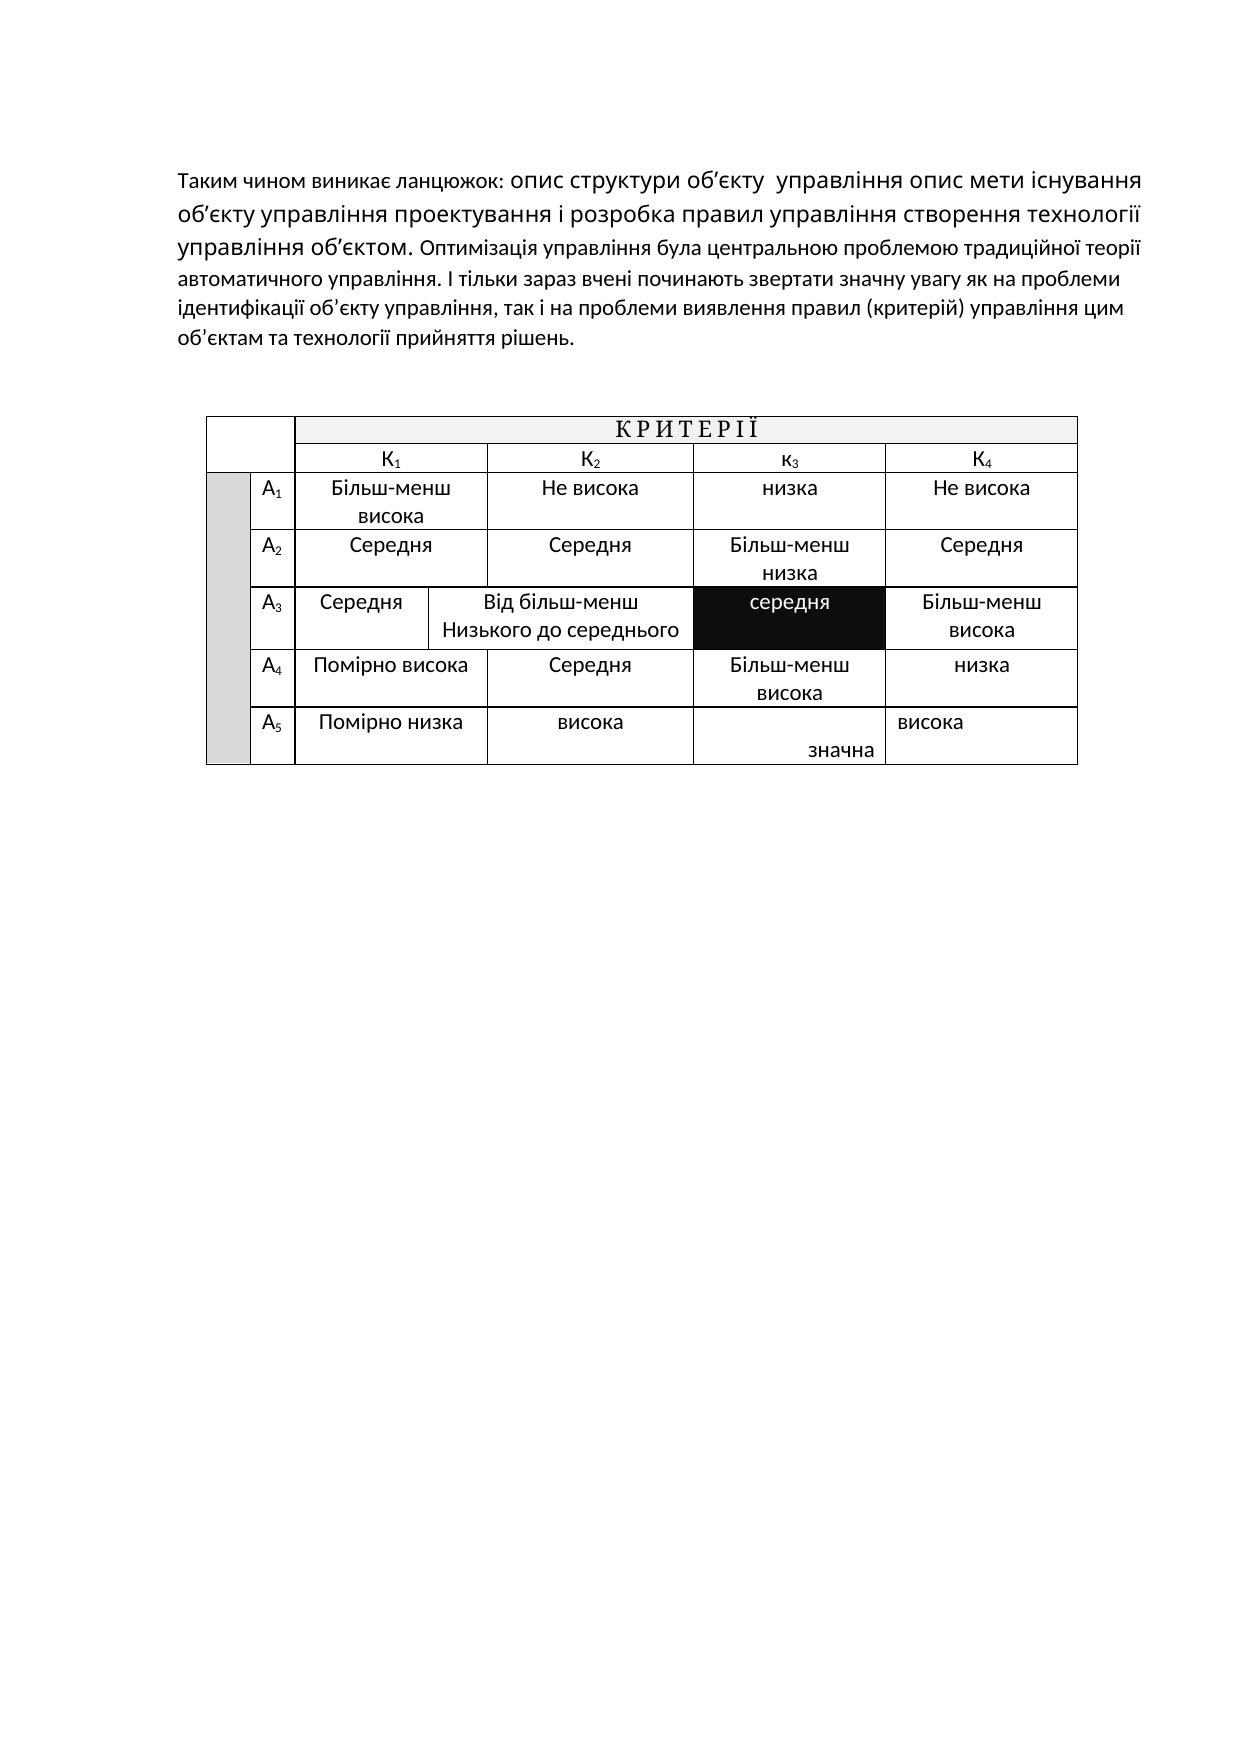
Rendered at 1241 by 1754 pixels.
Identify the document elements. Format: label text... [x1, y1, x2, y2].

table_header К Р И Т Е Р І Ї [296, 417, 1077, 443]
table_cell A1 [251, 473, 294, 529]
table_cell Середня [488, 650, 693, 706]
table_cell Не висока [488, 473, 693, 529]
table_cell A3 [251, 588, 294, 649]
table_cell низка [694, 473, 885, 529]
table_cell Більш-менш низка [694, 530, 885, 586]
table_cell висока [488, 708, 693, 763]
table_cell К2 [488, 444, 693, 472]
table_cell середня [694, 588, 885, 649]
table_cell A2 [251, 530, 294, 586]
table_cell Помірно висока [296, 650, 487, 706]
table_cell Від більш-менш Низького до середнього [429, 588, 693, 649]
table_cell Середня [296, 588, 428, 649]
table_cell значна [694, 708, 885, 763]
text Таким чином виникає ланцюжок: опис структури об’єкту управління опис мети існування об’єкту управління проектування і розробка правил управління створення технології управління об’єктом. Оптимізація управління була центральною проблемою традиційної теорії автоматичного управління. І тільки зараз вчені починають звертати значну увагу як на проблеми ідентифікації об’єкту управління, так і на проблеми виявлення правил (критерій) управління цим об’єктам та технології прийняття рішень. [177, 164, 1152, 351]
table_cell A4 [251, 650, 294, 706]
table_cell Середня [886, 530, 1077, 586]
table_cell [207, 473, 250, 763]
table_cell Більш-менш висока [296, 473, 487, 529]
table_cell Середня [488, 530, 693, 586]
table_cell Більш-менш висока [886, 588, 1077, 649]
table_cell К4 [886, 444, 1077, 472]
table_cell Помірно низка [296, 708, 487, 763]
table_cell к3 [694, 444, 885, 472]
table_cell Не висока [886, 473, 1077, 529]
table_cell висока [886, 708, 1077, 763]
table_cell A5 [251, 708, 294, 763]
table_cell Середня [296, 530, 487, 586]
table_cell низка [886, 650, 1077, 706]
table_cell Більш-менш висока [694, 650, 885, 706]
table_header [207, 417, 294, 472]
table_cell К1 [296, 444, 487, 472]
